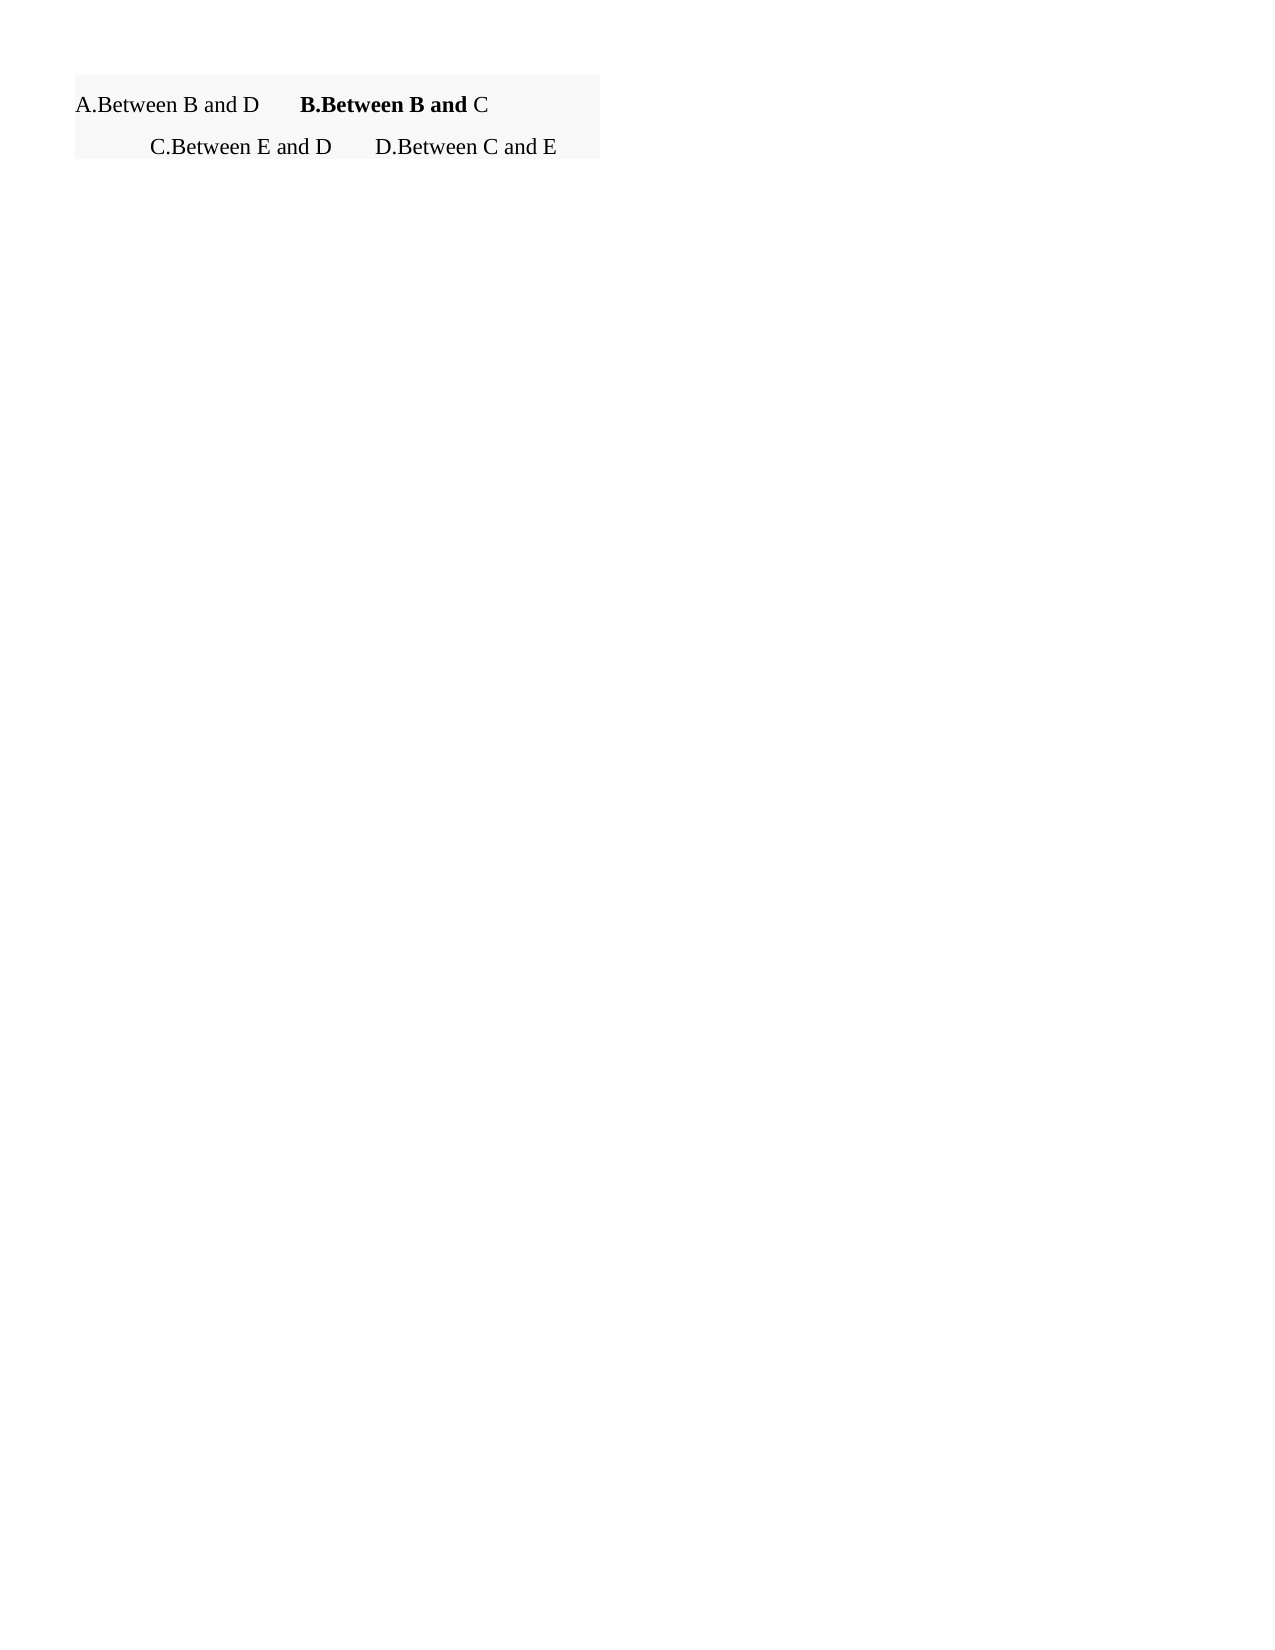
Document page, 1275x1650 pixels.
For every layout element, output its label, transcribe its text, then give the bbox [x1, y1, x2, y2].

text A.Between B and D B.Between B and C C.Between E and D D.Between C and E [75, 75, 600, 159]
